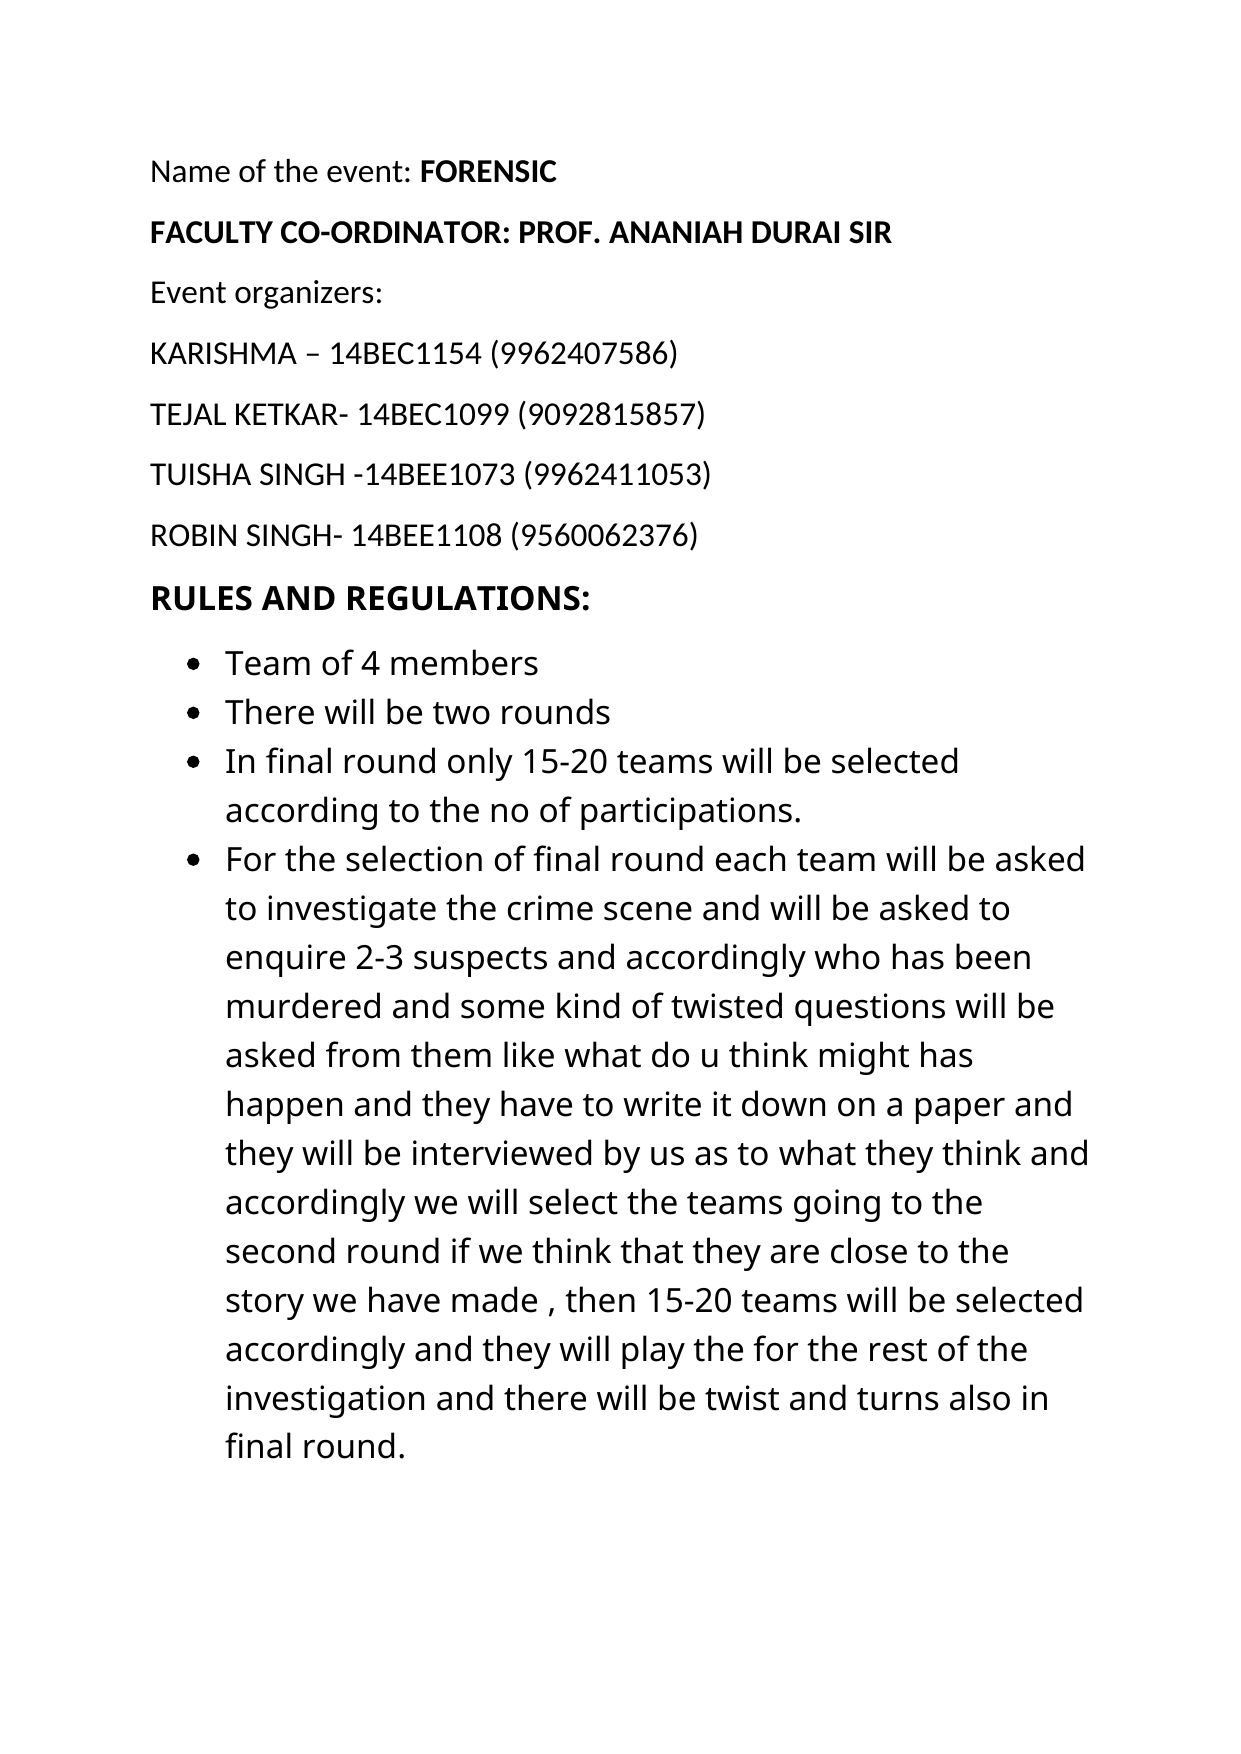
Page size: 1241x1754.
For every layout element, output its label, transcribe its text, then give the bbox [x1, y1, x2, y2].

text Event organizers: [150, 271, 1090, 312]
text RULES AND REGULATIONS: [150, 574, 1090, 620]
text FACULTY CO-ORDINATOR: PROF. ANANIAH DURAI SIR [150, 211, 1090, 251]
text Name of the event: FORENSIC [150, 150, 1090, 191]
list There will be two rounds [187, 689, 1090, 734]
text ROBIN SINGH- 14BEE1108 (9560062376) [150, 514, 1090, 554]
list Team of 4 members [187, 640, 1090, 685]
text KARISHMA – 14BEC1154 (9962407586) [150, 332, 1090, 373]
text TEJAL KETKAR- 14BEC1099 (9092815857) [150, 392, 1090, 433]
list In final round only 15-20 teams will be selected according to the no of participations. [187, 738, 1090, 832]
list For the selection of final round each team will be asked to investigate the crime scene and will be asked to enquire 2-3 suspects and accordingly who has been murdered and some kind of twisted questions will be asked from them like what do u think might has happen and they have to write it down on a paper and they will be interviewed by us as to what they think and accordingly we will select the teams going to the second round if we think that they are close to the story we have made , then 15-20 teams will be selected accordingly and they will play the for the rest of the investigation and there will be twist and turns also in final round. [187, 836, 1090, 1469]
text TUISHA SINGH -14BEE1073 (9962411053) [150, 453, 1090, 494]
